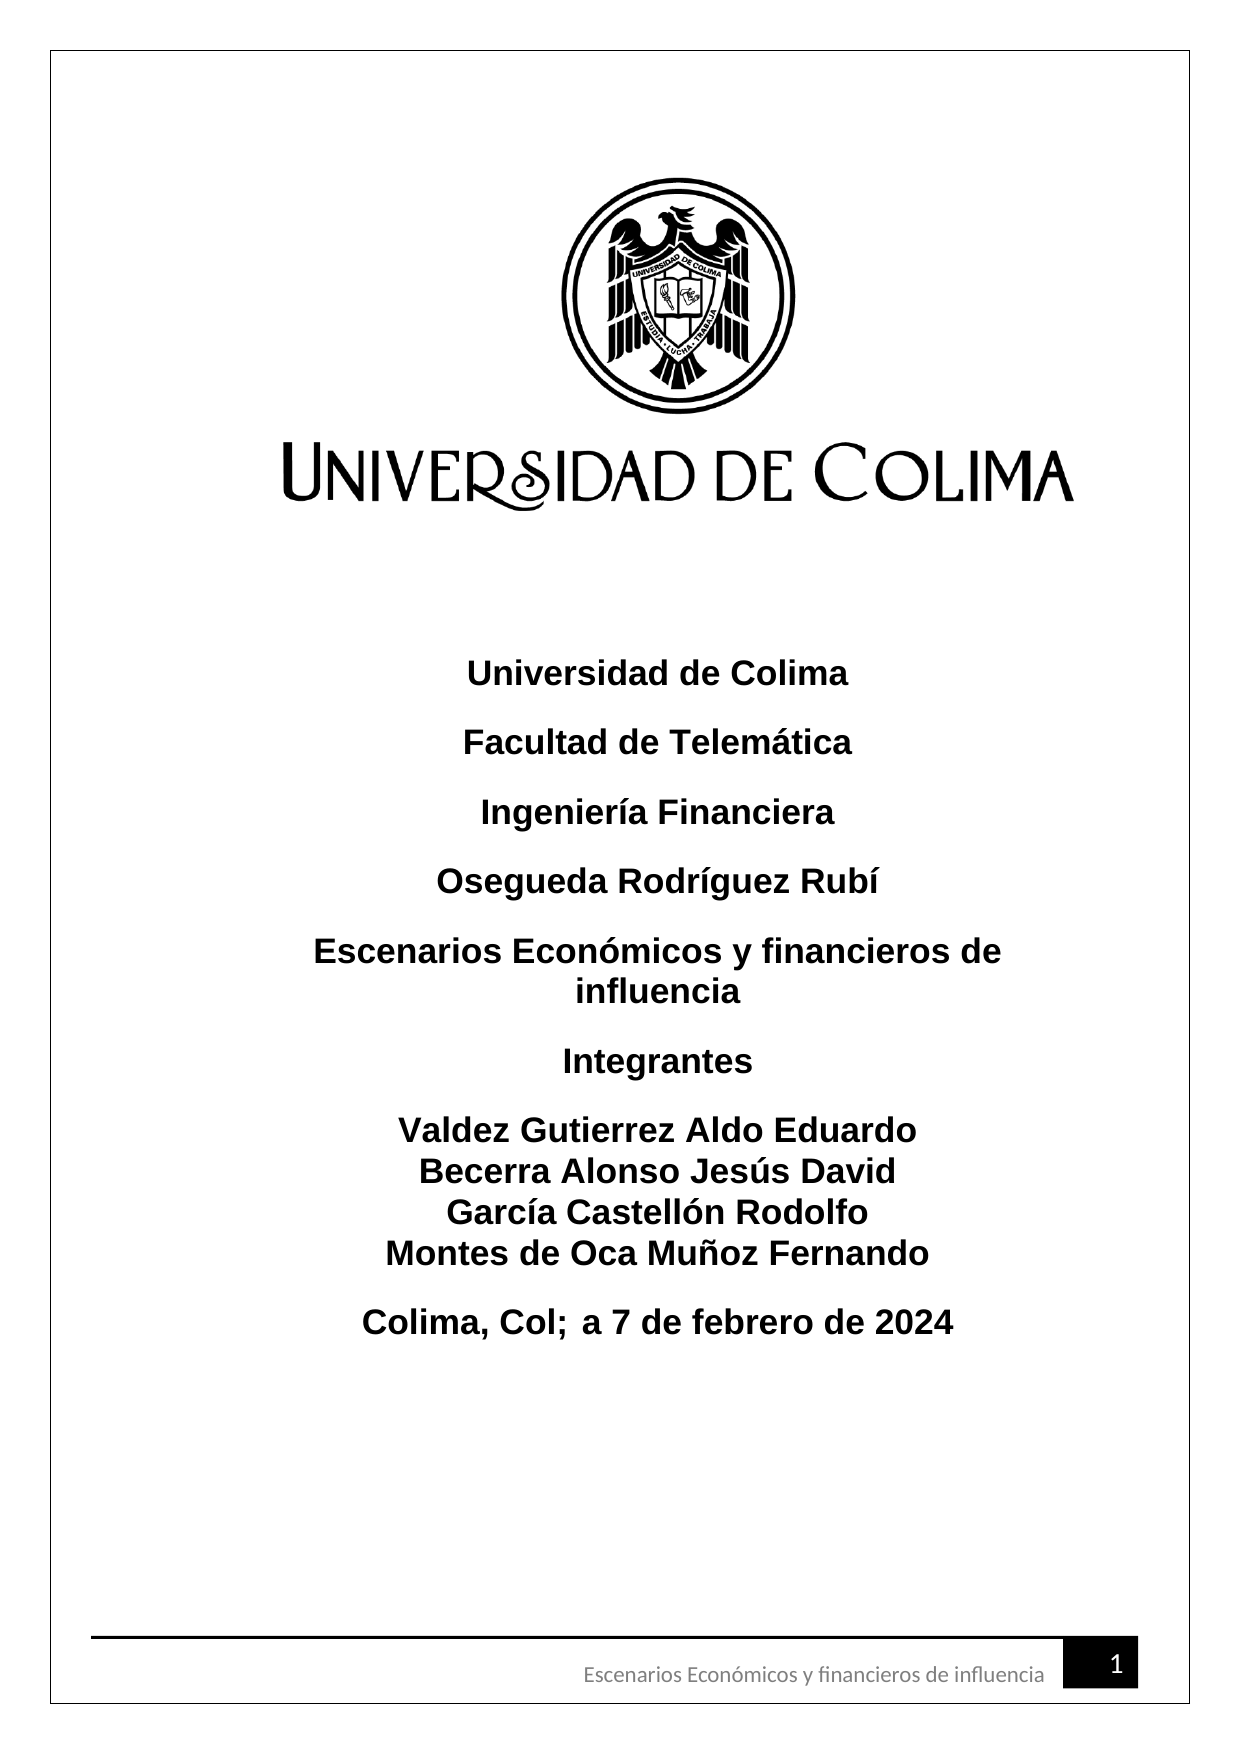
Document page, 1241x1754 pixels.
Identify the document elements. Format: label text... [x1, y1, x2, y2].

text Integrantes [252, 1040, 1063, 1081]
text Valdez Gutierrez Aldo Eduardo [252, 1109, 1063, 1150]
text Universidad de Colima [252, 652, 1063, 693]
text Escenarios Económicos y financieros de influencia [252, 930, 1063, 1011]
text Facultad de Telemática [252, 721, 1063, 762]
text Becerra Alonso Jesús David [252, 1150, 1063, 1191]
text Ingeniería Financiera [252, 791, 1063, 832]
text Montes de Oca Muñoz Fernando [252, 1232, 1063, 1272]
text Colima, Col; a 7 de febrero de 2024 [252, 1301, 1063, 1342]
picture [234, 147, 1121, 541]
text García Castellón Rodolfo [252, 1191, 1063, 1232]
text Osegueda Rodríguez Rubí [252, 860, 1063, 901]
